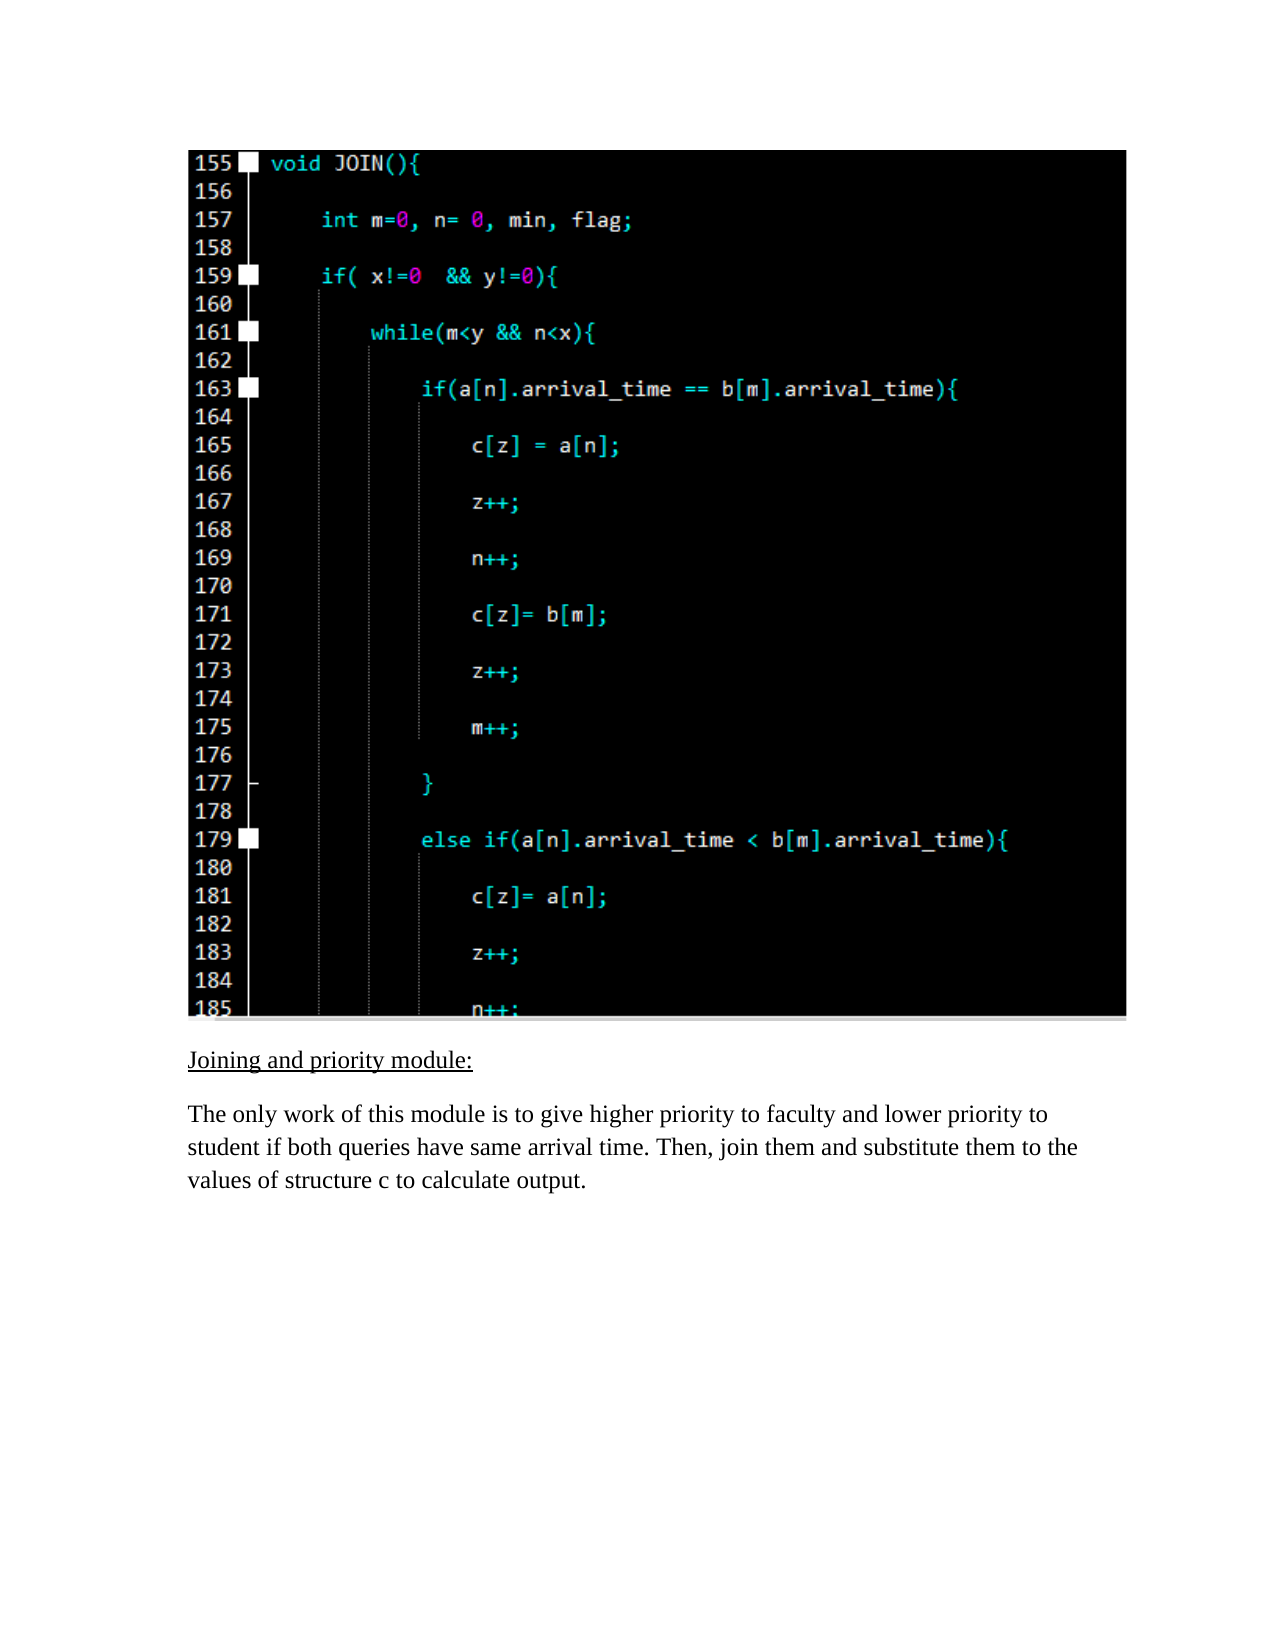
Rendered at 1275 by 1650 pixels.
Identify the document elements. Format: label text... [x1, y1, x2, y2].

picture [187, 150, 1127, 1021]
text The only work of this module is to give higher priority to faculty and lower priority to student if both queries have same arrival time. Then, join them and substitute them to the values of structure c to calculate output. [187, 1099, 1125, 1194]
text Joining and priority module: [187, 1045, 1125, 1074]
